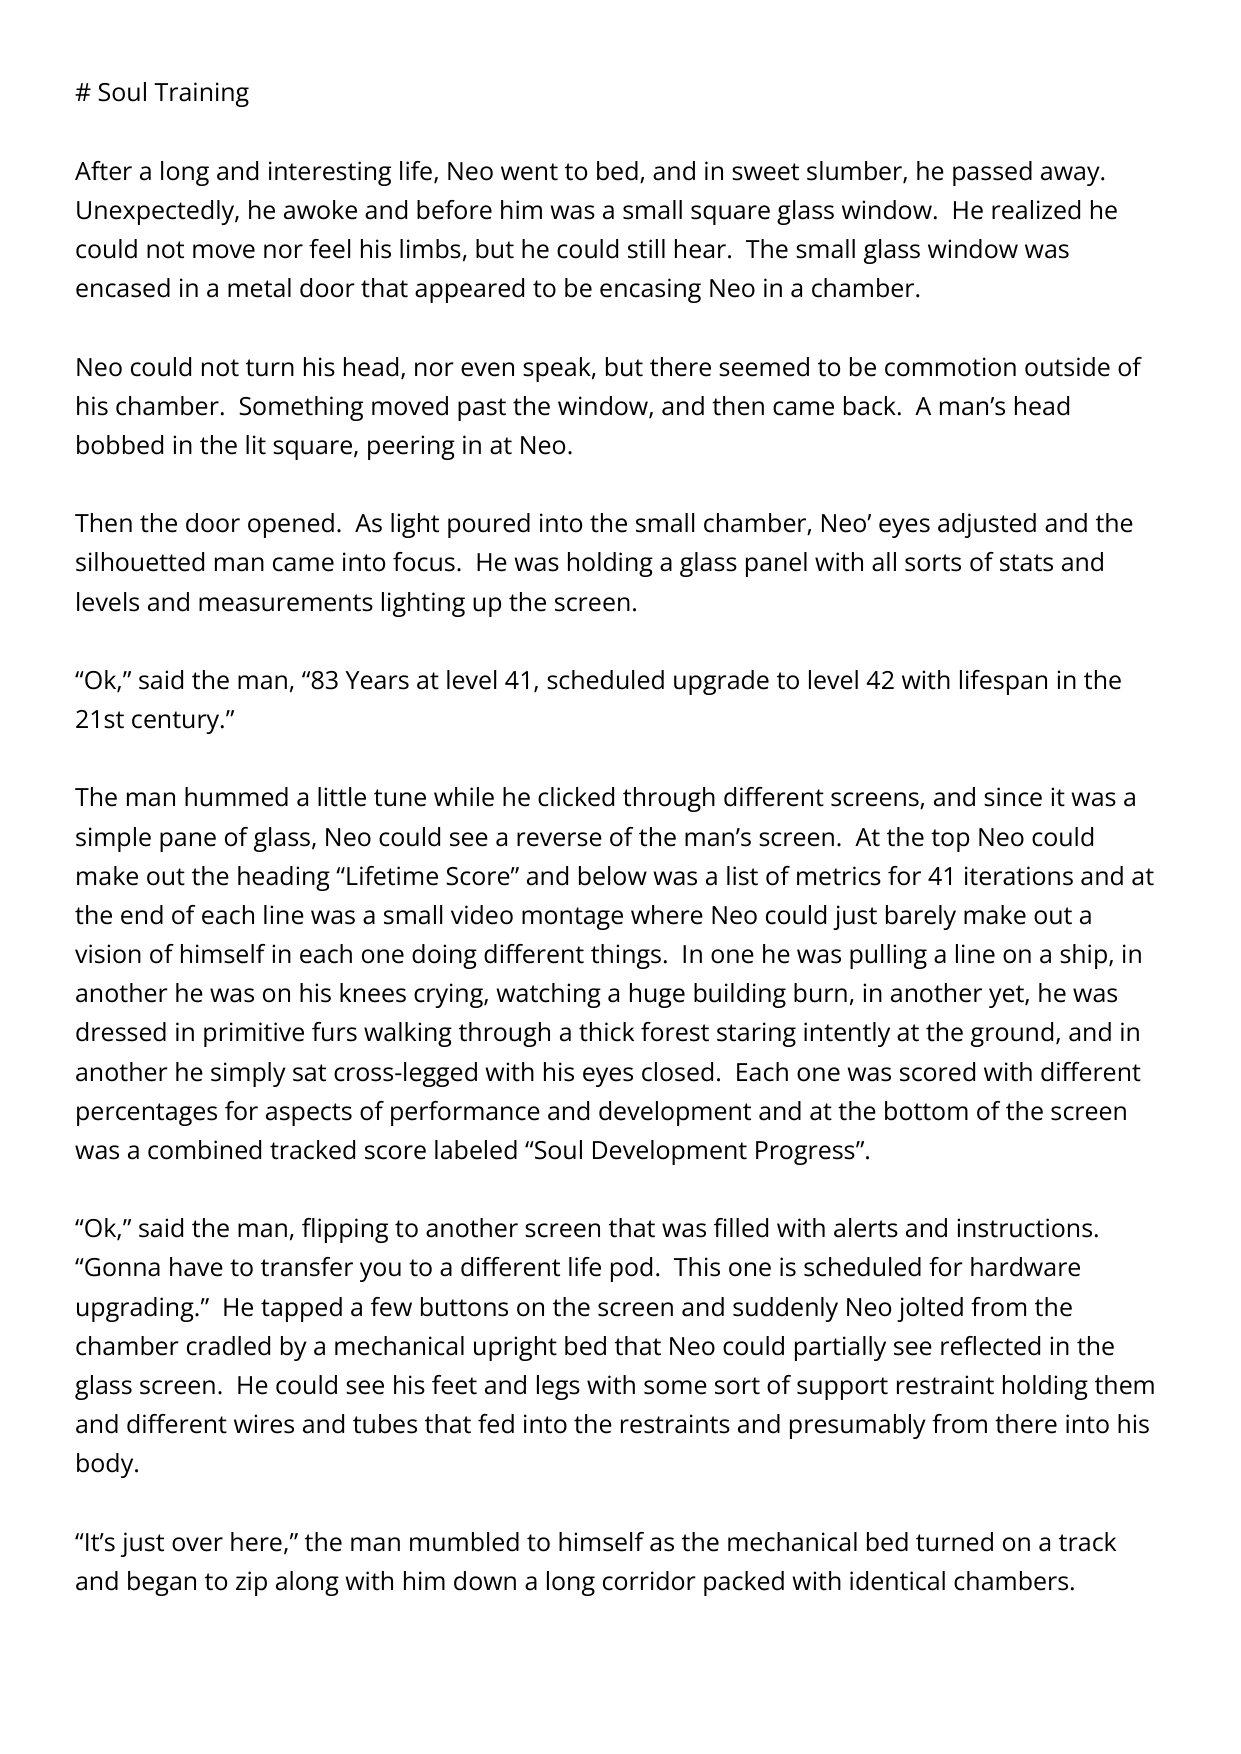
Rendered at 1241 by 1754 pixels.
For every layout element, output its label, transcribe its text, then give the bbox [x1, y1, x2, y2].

text The man hummed a little tune while he clicked through different screens, and since it was a simple pane of glass, Neo could see a reverse of the man’s screen. At the top Neo could make out the heading “Lifetime Score” and below was a list of metrics for 41 iterations and at the end of each line was a small video montage where Neo could just barely make out a vision of himself in each one doing different things. In one he was pulling a line on a ship, in another he was on his knees crying, watching a huge building burn, in another yet, he was dressed in primitive furs walking through a thick forest staring intently at the ground, and in another he simply sat cross-legged with his eyes closed. Each one was scored with different percentages for aspects of performance and development and at the bottom of the screen was a combined tracked score labeled “Soul Development Progress”. [75, 780, 1165, 1167]
text Neo could not turn his head, nor even speak, but there seemed to be commotion outside of his chamber. Something moved past the window, and then came back. A man’s head bobbed in the lit square, peering in at Neo. [75, 349, 1165, 462]
text # Soul Training [75, 75, 1165, 109]
text “Ok,” said the man, flipping to another screen that was filled with alerts and instructions. “Gonna have to transfer you to a different life pod. This one is scheduled for hardware upgrading.” He tapped a few buttons on the screen and suddenly Neo jolted from the chamber cradled by a mechanical upright bed that Neo could partially see reflected in the glass screen. He could see his feet and legs with some sort of support restraint holding them and different wires and tubes that fed into the restraints and presumably from there into his body. [75, 1211, 1165, 1480]
text “Ok,” said the man, “83 Years at level 41, scheduled upgrade to level 42 with lifespan in the 21st century.” [75, 662, 1165, 736]
text After a long and interesting life, Neo went to bed, and in sweet slumber, he passed away. Unexpectedly, he awoke and before him was a small square glass window. He realized he could not move nor feel his limbs, but he could still hear. The small glass window was encased in a metal door that appeared to be encasing Neo in a chamber. [75, 153, 1165, 305]
text “It’s just over here,” the man mumbled to himself as the mechanical bed turned on a track and began to zip along with him down a long corridor packed with identical chambers. [75, 1524, 1165, 1597]
text Then the door opened. As light poured into the small chamber, Neo’ eyes adjusted and the silhouetted man came into focus. He was holding a glass panel with all sorts of stats and levels and measurements lighting up the screen. [75, 506, 1165, 618]
